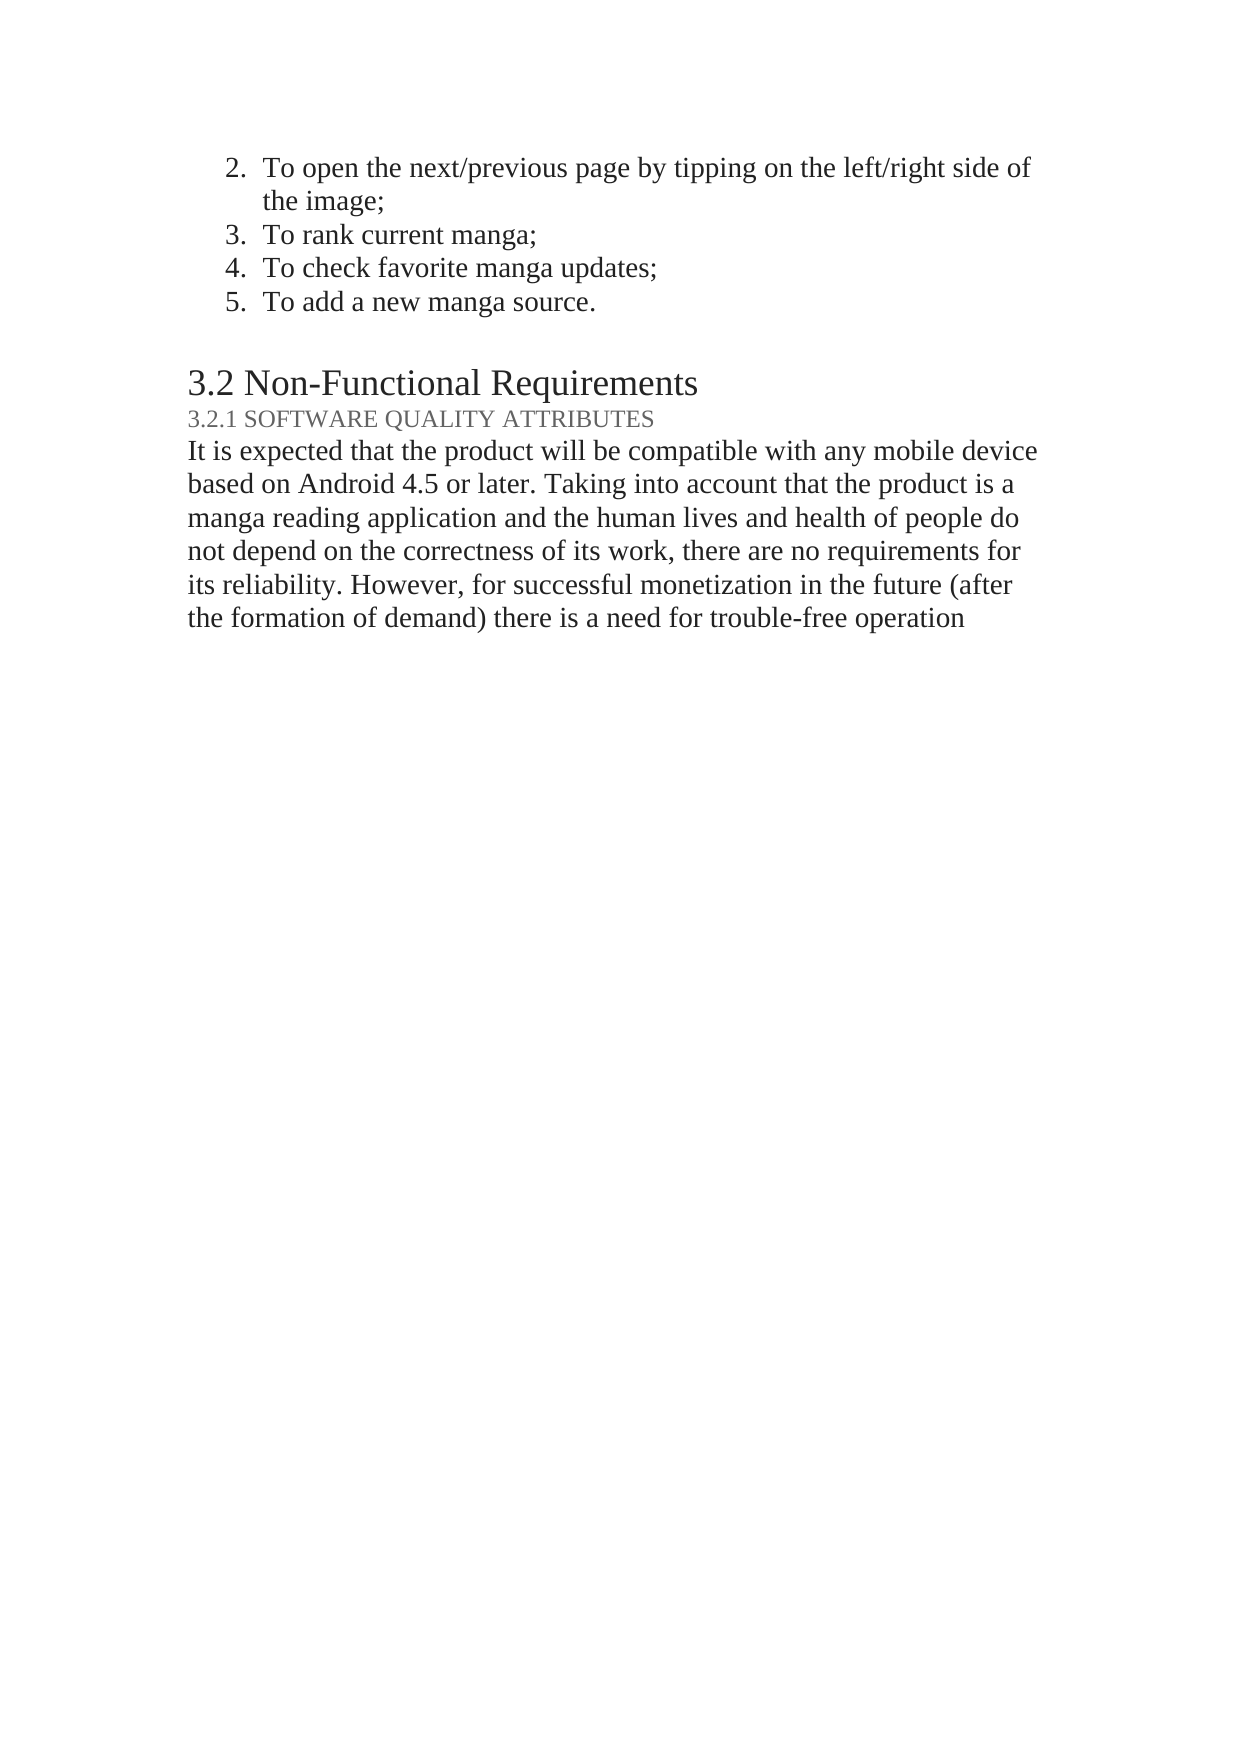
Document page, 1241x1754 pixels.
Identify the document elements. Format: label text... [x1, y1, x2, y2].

list To rank current manga; [225, 217, 1053, 251]
text It is expected that the product will be compatible with any mobile device based on Android 4.5 or later. Taking into account that the product is a manga reading application and the human lives and health of people do not depend on the correctness of its work, there are no requirements for its reliability. However, for successful monetization in the future (after the formation of demand) there is a need for trouble-free operation [187, 433, 1053, 634]
list To check favorite manga updates; [225, 251, 1053, 284]
text 3.2.1 SOFTWARE QUALITY ATTRIBUTES [187, 404, 1053, 433]
text 3.2 Non-Functional Requirements [187, 361, 1053, 404]
list To open the next/previous page by tipping on the left/right side of the image; [225, 150, 1053, 217]
list To add a new manga source. [225, 284, 1053, 318]
